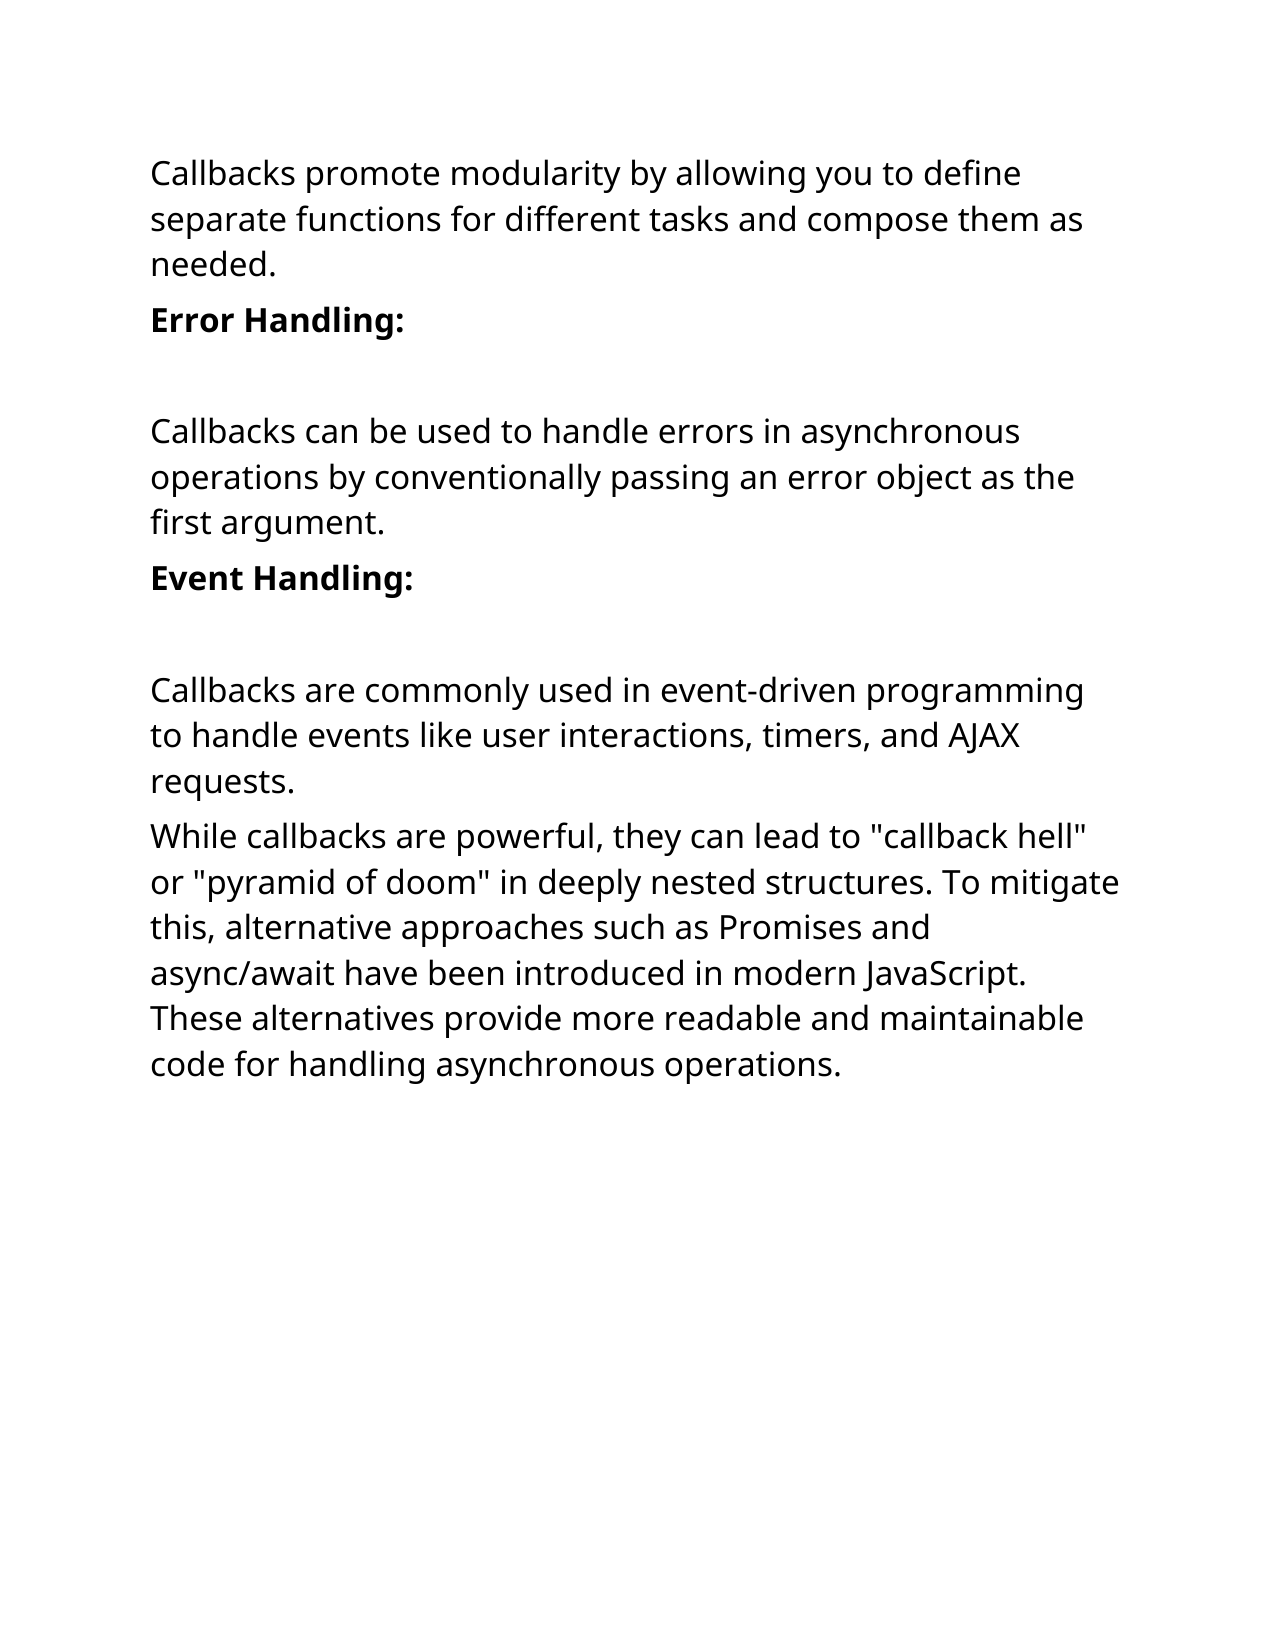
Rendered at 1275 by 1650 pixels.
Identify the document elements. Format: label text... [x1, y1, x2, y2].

text Callbacks promote modularity by allowing you to define separate functions for different tasks and compose them as needed. [150, 150, 1125, 286]
text Error Handling: [150, 297, 1125, 342]
text Callbacks can be used to handle errors in asynchronous operations by conventionally passing an error object as the first argument. [150, 408, 1125, 544]
text Callbacks are commonly used in event-driven programming to handle events like user interactions, timers, and AJAX requests. [150, 667, 1125, 803]
text While callbacks are powerful, they can lead to "callback hell" or "pyramid of doom" in deeply nested structures. To mitigate this, alternative approaches such as Promises and async/await have been introduced in modern JavaScript. These alternatives provide more readable and maintainable code for handling asynchronous operations. [150, 813, 1125, 1086]
text Event Handling: [150, 555, 1125, 600]
